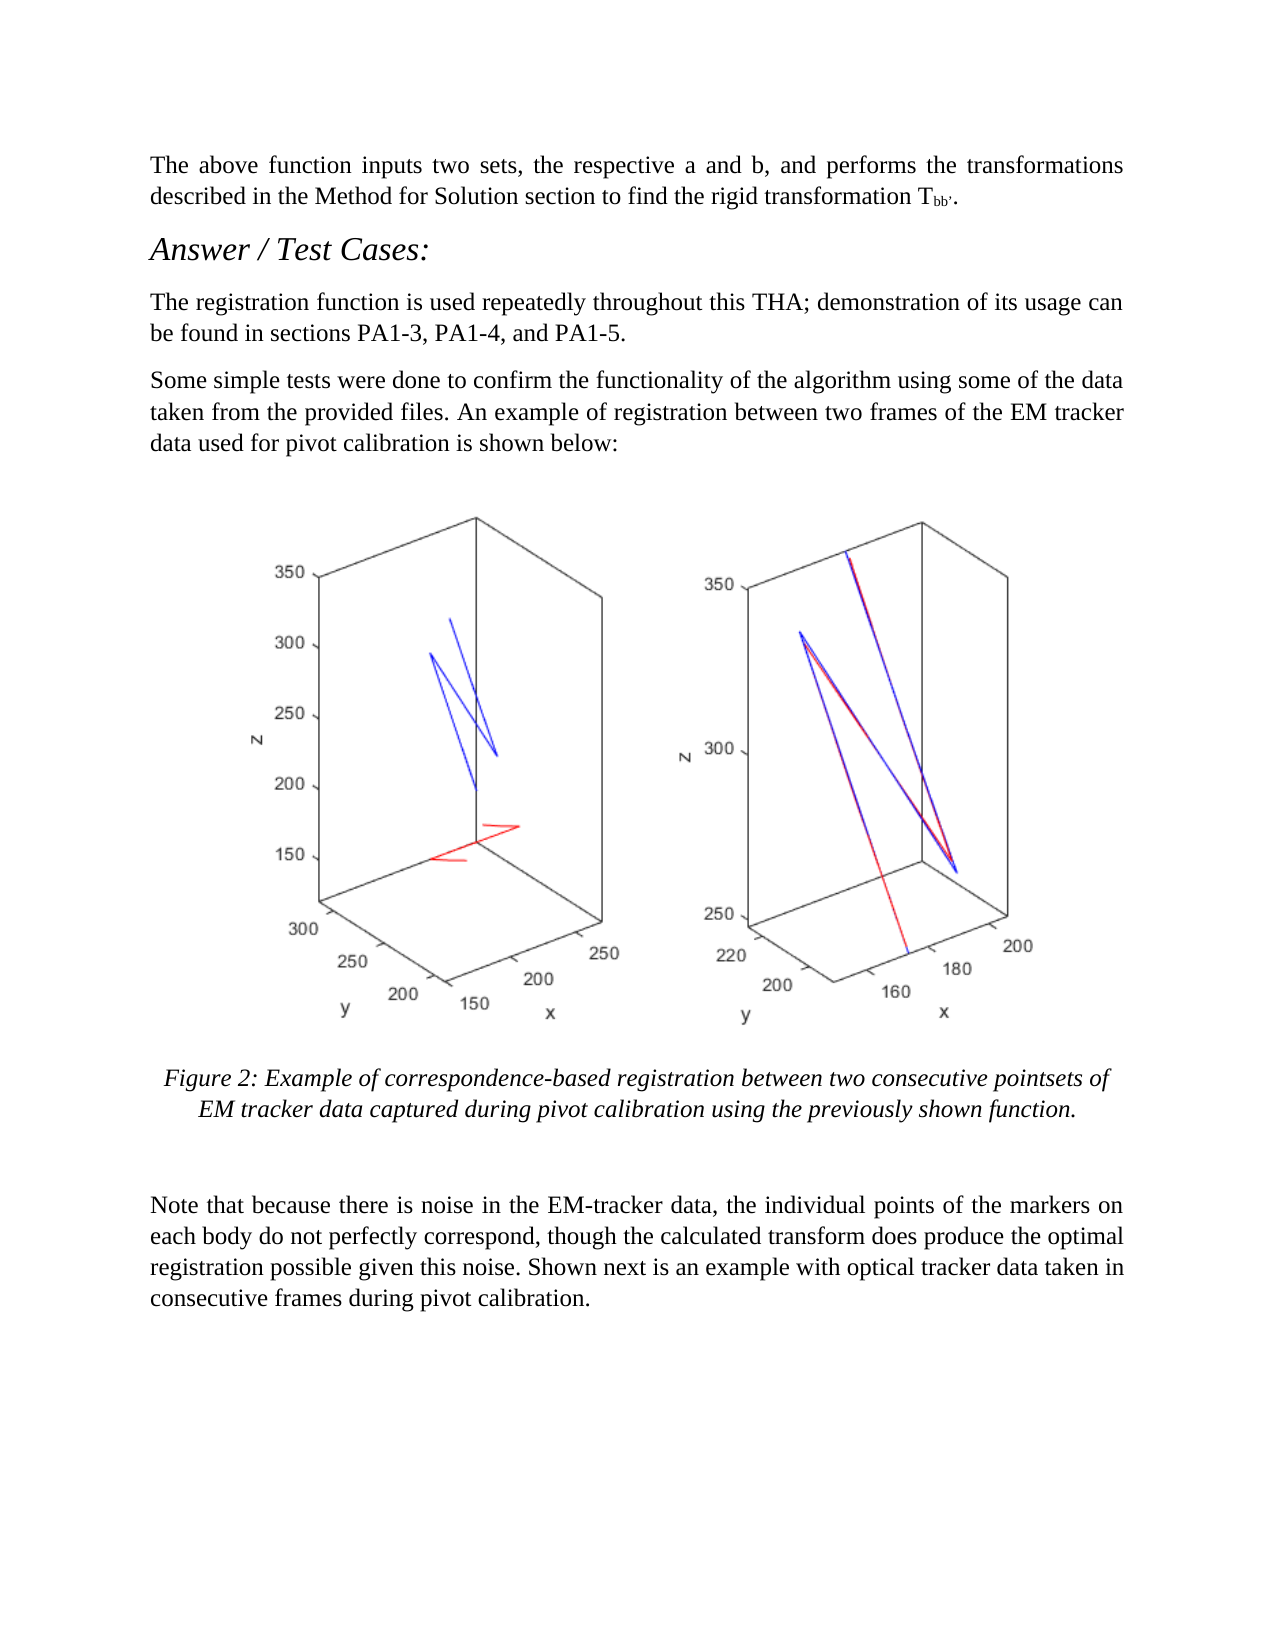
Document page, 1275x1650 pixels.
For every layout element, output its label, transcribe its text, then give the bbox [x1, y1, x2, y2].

text Answer / Test Cases: [150, 229, 1125, 267]
text The registration function is used repeatedly throughout this THA; demonstration of its usage can be found in sections PA1-3, PA1-4, and PA1-5. [150, 287, 1125, 347]
text The above function inputs two sets, the respective a and b, and performs the transformations described in the Method for Solution section to find the rigid transformation Tbb’. [150, 150, 1125, 210]
picture [212, 475, 1063, 1045]
text Note that because there is noise in the EM-tracker data, the individual points of the markers on each body do not perfectly correspond, though the calculated transform does produce the optimal registration possible given this noise. Shown next is an example with optical tracker data taken in consecutive frames during pivot calibration. [150, 1190, 1125, 1312]
text Figure 2: Example of correspondence-based registration between two consecutive pointsets of EM tracker data captured during pivot calibration using the previously shown function. [150, 1063, 1125, 1123]
text Some simple tests were done to confirm the functionality of the algorithm using some of the data taken from the provided files. An example of registration between two frames of the EM tracker data used for pivot calibration is shown below: [150, 366, 1125, 456]
